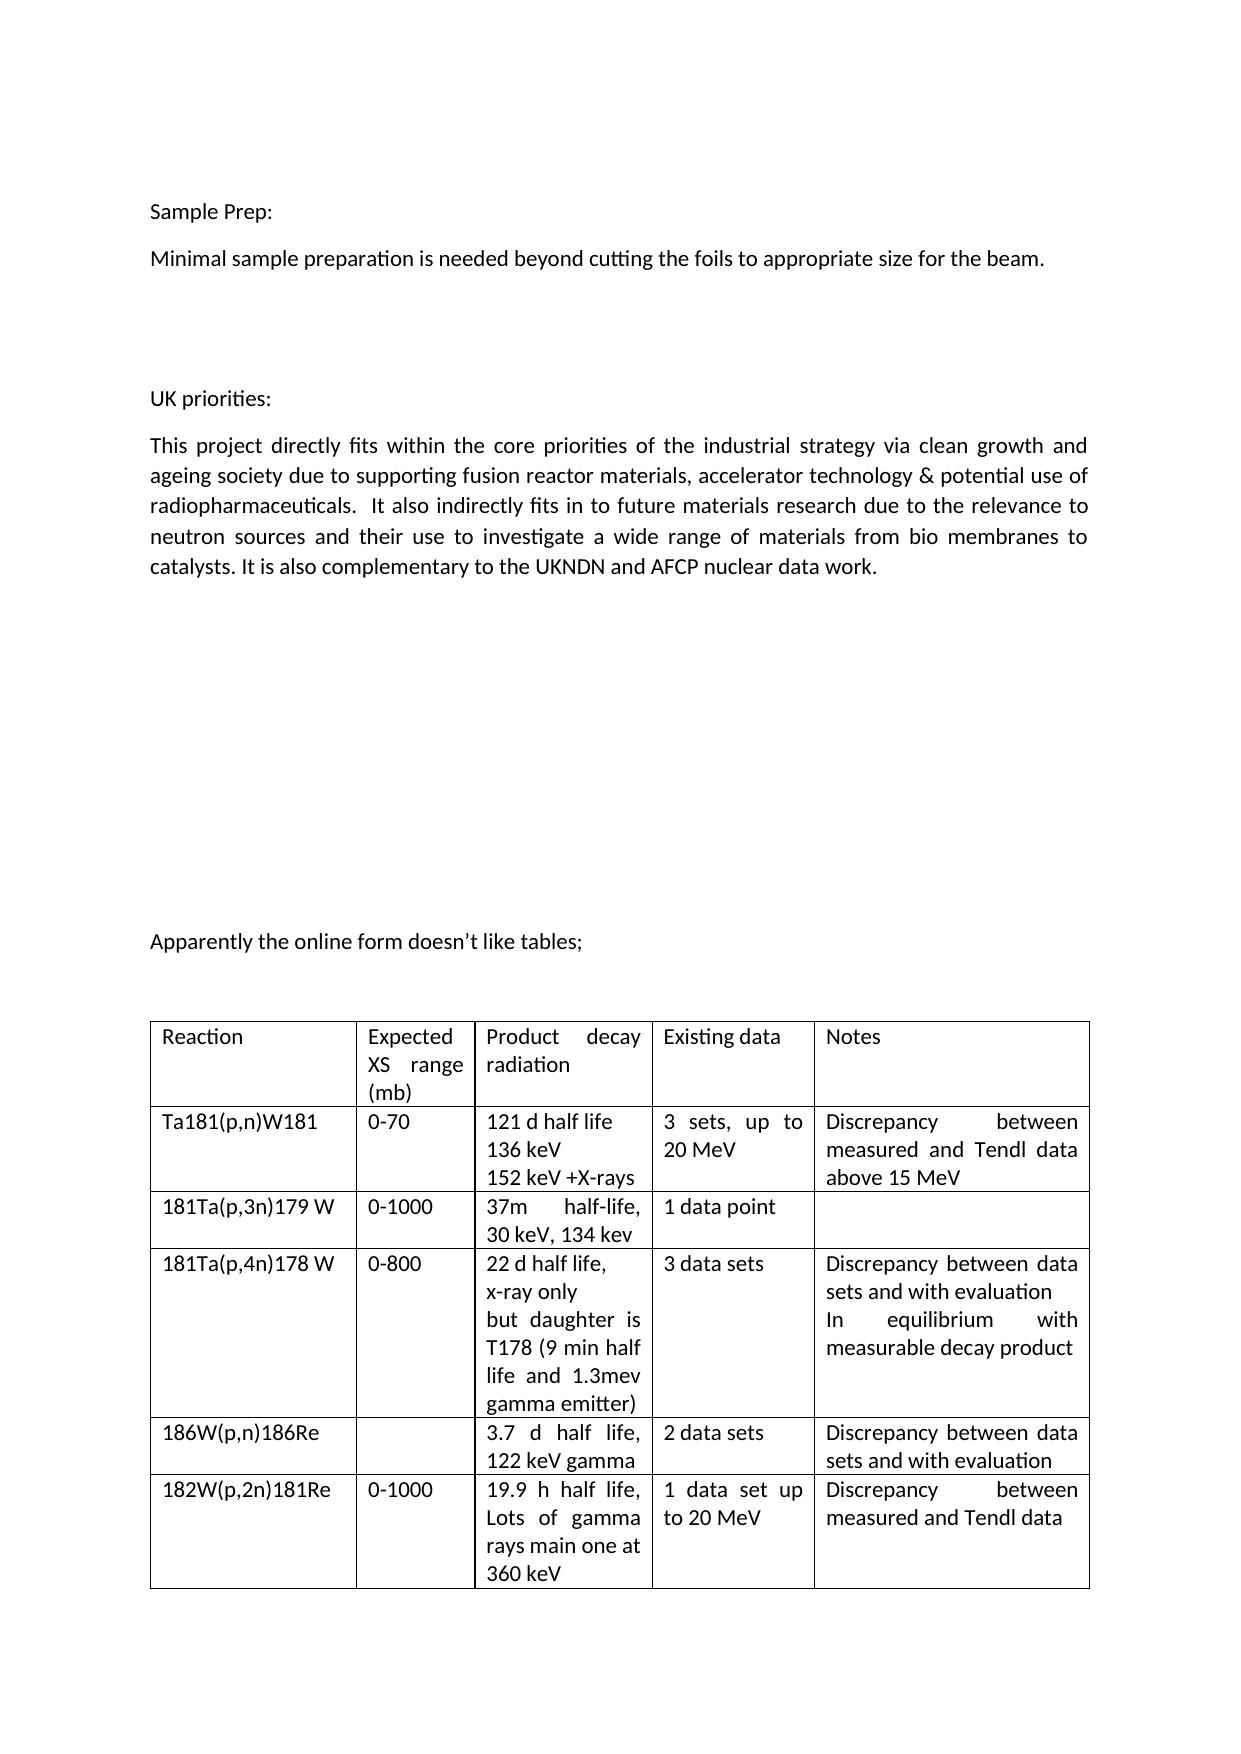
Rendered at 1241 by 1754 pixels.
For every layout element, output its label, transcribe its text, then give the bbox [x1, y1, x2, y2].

table_cell Discrepancy between data sets and with evaluation [815, 1418, 1089, 1474]
table_cell 181Ta(p,3n)179 W [151, 1192, 356, 1248]
table_cell Ta181(p,n)W181 [151, 1107, 356, 1191]
table_cell 0-1000 [357, 1475, 474, 1587]
table_header Expected XS range (mb) [357, 1022, 474, 1106]
table_cell [815, 1192, 1089, 1248]
table_cell 0-70 [357, 1107, 474, 1191]
table_cell 182W(p,2n)181Re [151, 1475, 356, 1587]
text Apparently the online form doesn’t like tables; [150, 927, 1090, 955]
table_cell 2 data sets [653, 1418, 814, 1474]
table_cell 1 data point [653, 1192, 814, 1248]
table_cell 186W(p,n)186Re [151, 1418, 356, 1474]
table_cell 3 data sets [653, 1249, 814, 1417]
table_cell Discrepancy between measured and Tendl data [815, 1475, 1089, 1587]
table_cell 3.7 d half life, 122 keV gamma [476, 1418, 652, 1474]
table_header Notes [815, 1022, 1089, 1106]
text Sample Prep: [150, 197, 1090, 225]
table_cell 19.9 h half life, Lots of gamma rays main one at 360 keV [476, 1475, 652, 1587]
table_cell 1 data set up to 20 MeV [653, 1475, 814, 1587]
table_cell Discrepancy between measured and Tendl data above 15 MeV [815, 1107, 1089, 1191]
table_header Reaction [151, 1022, 356, 1106]
table_header Product decay radiation [476, 1022, 652, 1106]
text UK priorities: [150, 384, 1090, 412]
text This project directly fits within the core priorities of the industrial strategy via clean growth and ageing society due to supporting fusion reactor materials, accelerator technology & potential use of radiopharmaceuticals. It also indirectly fits in to future materials research due to the relevance to neutron sources and their use to investigate a wide range of materials from bio membranes to catalysts. It is also complementary to the UKNDN and AFCP nuclear data work. [150, 431, 1090, 580]
table_cell 0-1000 [357, 1192, 474, 1248]
table_cell 3 sets, up to 20 MeV [653, 1107, 814, 1191]
table_cell [357, 1418, 474, 1474]
table_cell Discrepancy between data sets and with evaluation In equilibrium with measurable decay product [815, 1249, 1089, 1417]
table_cell 22 d half life, x-ray only but daughter is T178 (9 min half life and 1.3mev gamma emitter) [476, 1249, 652, 1417]
table_cell 0-800 [357, 1249, 474, 1417]
text Minimal sample preparation is needed beyond cutting the foils to appropriate size for the beam. [150, 244, 1090, 272]
table_cell 121 d half life 136 keV 152 keV +X-rays [476, 1107, 652, 1191]
table_cell 181Ta(p,4n)178 W [151, 1249, 356, 1417]
table_cell 37m half-life, 30 keV, 134 kev [476, 1192, 652, 1248]
table_header Existing data [653, 1022, 814, 1106]
